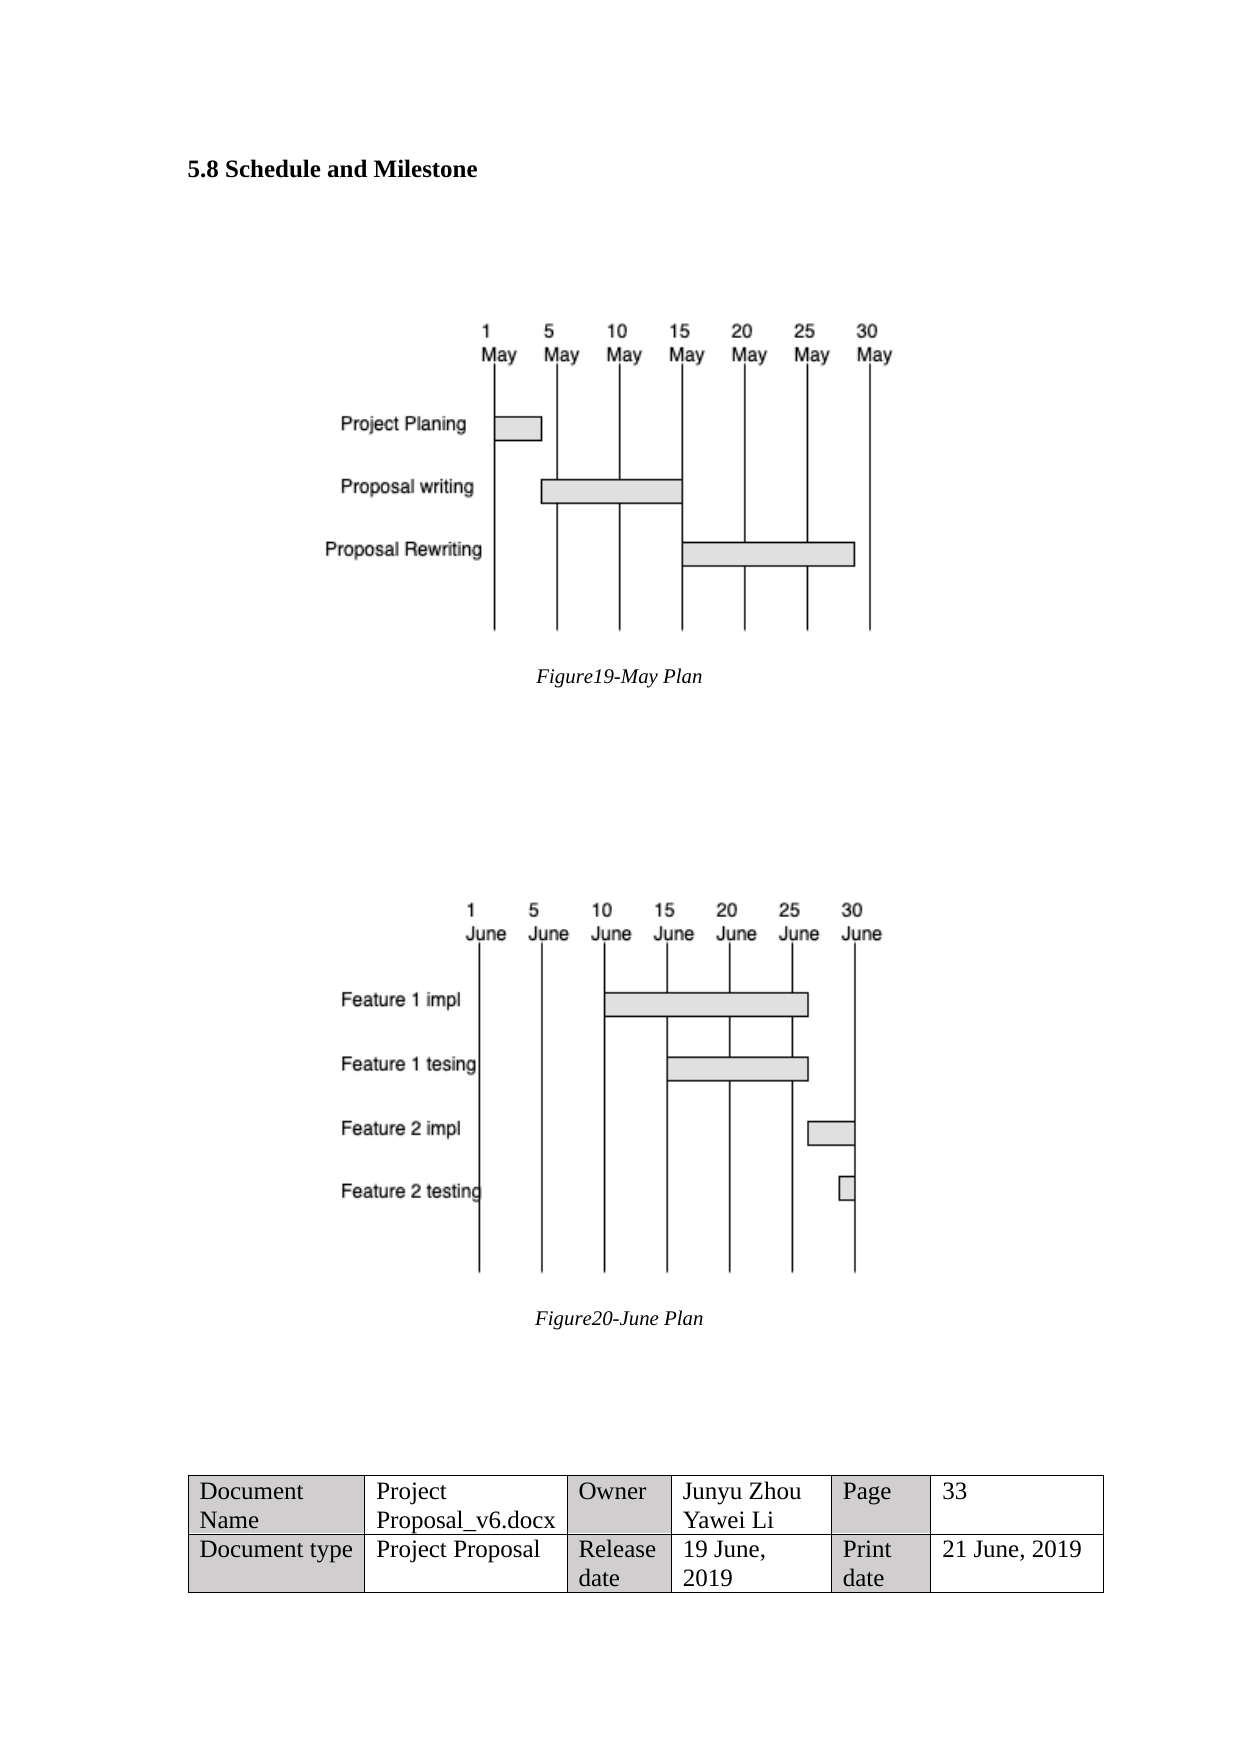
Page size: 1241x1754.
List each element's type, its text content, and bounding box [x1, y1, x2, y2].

picture [338, 896, 903, 1275]
subtitle 5.8 Schedule and Milestone [187, 154, 1053, 183]
text Figure20-June Plan [187, 1306, 1053, 1330]
text Figure19-May Plan [187, 664, 1053, 688]
picture [322, 316, 918, 633]
